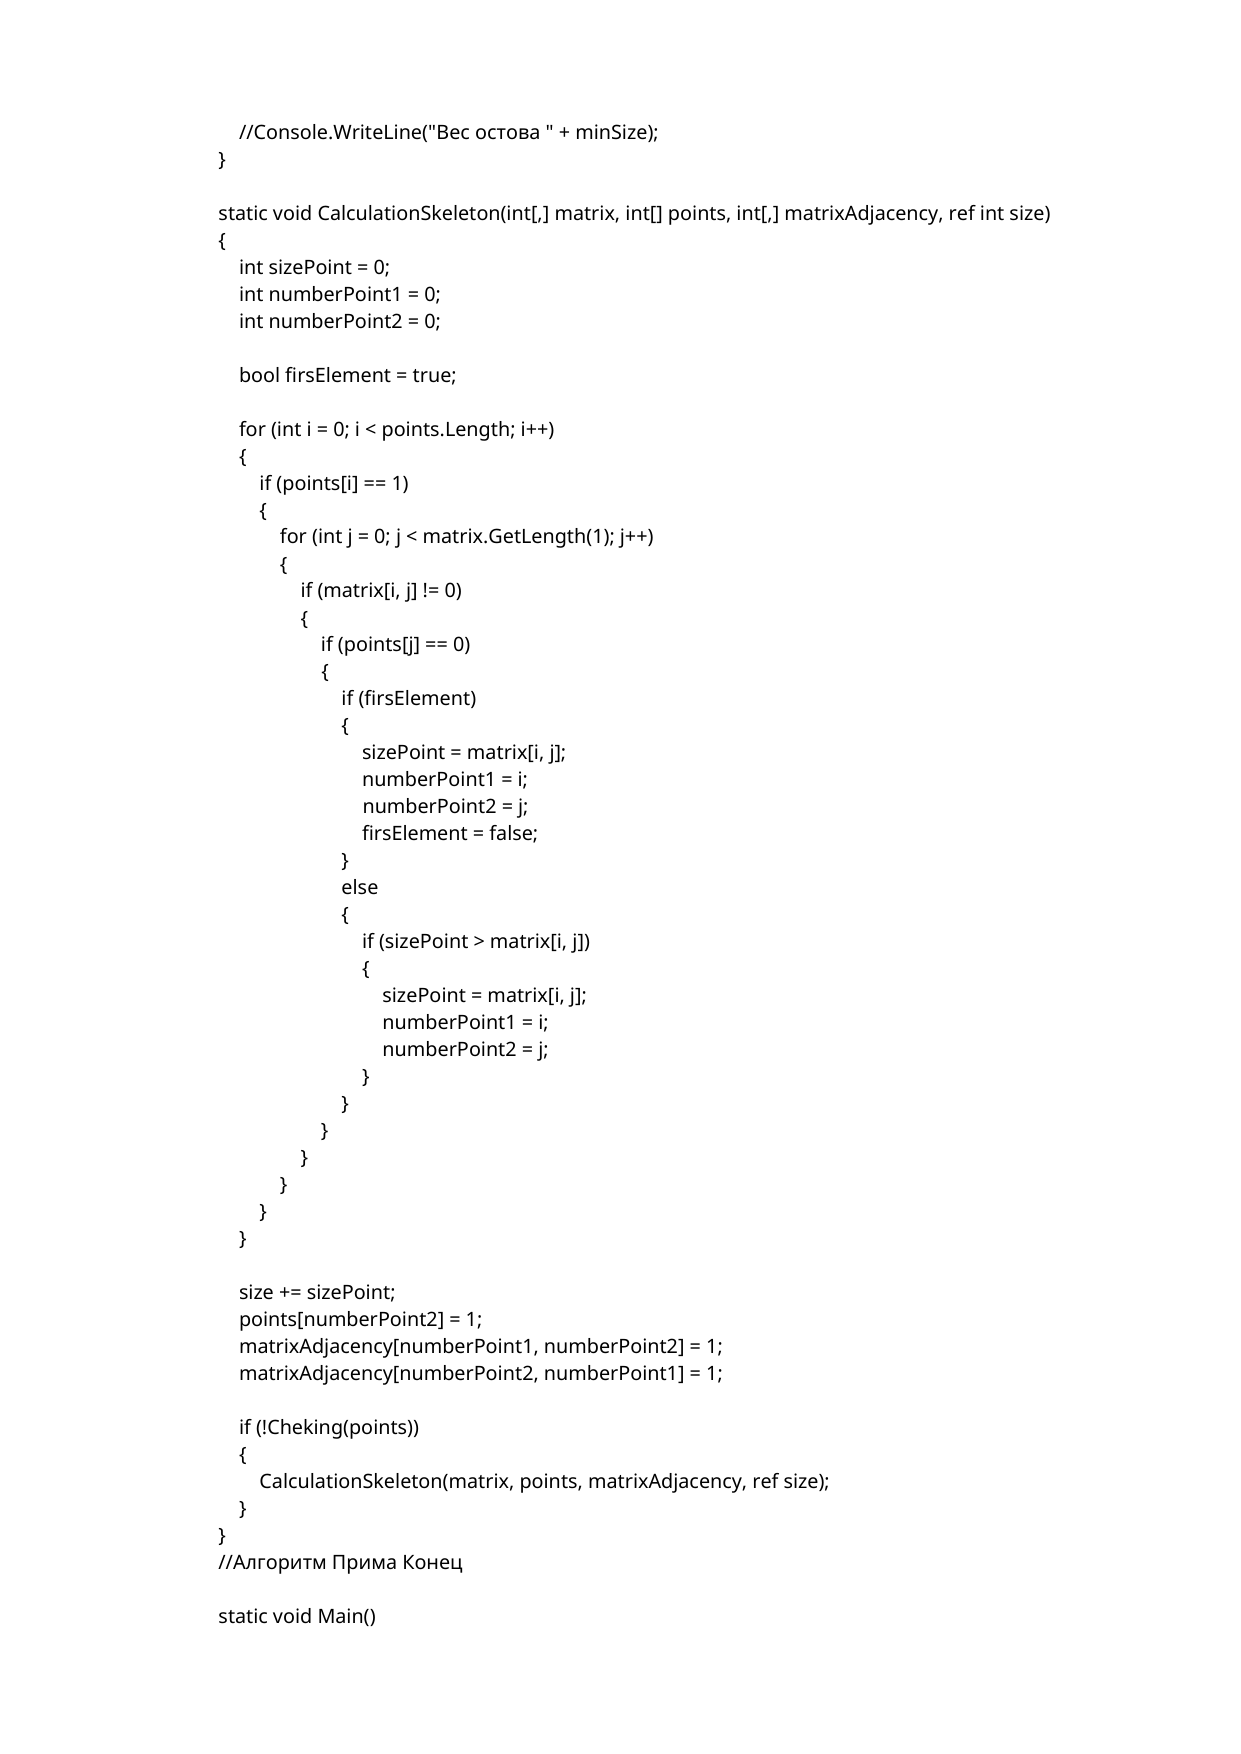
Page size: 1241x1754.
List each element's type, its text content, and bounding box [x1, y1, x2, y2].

text int sizePoint = 0; [177, 253, 1152, 280]
text { [177, 226, 1152, 253]
text //Console.WriteLine("Вес остова " + minSize); [177, 118, 1152, 145]
text } [177, 1062, 1152, 1089]
text bool firsElement = true; [177, 361, 1152, 388]
text } [177, 1494, 1152, 1521]
text numberPoint1 = i; [177, 1008, 1152, 1035]
text matrixAdjacency[numberPoint2, numberPoint1] = 1; [177, 1359, 1152, 1386]
text } [177, 1521, 1152, 1548]
text { [177, 901, 1152, 927]
text CalculationSkeleton(matrix, points, matrixAdjacency, ref size); [177, 1467, 1152, 1494]
text size += sizePoint; [177, 1278, 1152, 1305]
text } [177, 847, 1152, 873]
text if (firsElement) [177, 685, 1152, 712]
text else [177, 873, 1152, 901]
text { [177, 658, 1152, 685]
text { [177, 604, 1152, 631]
text { [177, 496, 1152, 523]
text } [177, 1143, 1152, 1170]
text if (matrix[i, j] != 0) [177, 577, 1152, 604]
text points[numberPoint2] = 1; [177, 1305, 1152, 1332]
text if (points[j] == 0) [177, 631, 1152, 658]
text } [177, 145, 1152, 172]
text int numberPoint2 = 0; [177, 307, 1152, 334]
text if (sizePoint > matrix[i, j]) [177, 927, 1152, 954]
text matrixAdjacency[numberPoint1, numberPoint2] = 1; [177, 1332, 1152, 1359]
text firsElement = false; [177, 819, 1152, 847]
text { [177, 550, 1152, 577]
text for (int i = 0; i < points.Length; i++) [177, 415, 1152, 442]
text if (!Cheking(points)) [177, 1413, 1152, 1440]
text for (int j = 0; j < matrix.GetLength(1); j++) [177, 523, 1152, 550]
text numberPoint2 = j; [177, 1035, 1152, 1062]
text } [177, 1089, 1152, 1116]
text //Алгоритм Прима Конец [177, 1548, 1152, 1575]
text } [177, 1197, 1152, 1224]
text } [177, 1224, 1152, 1251]
text static void CalculationSkeleton(int[,] matrix, int[] points, int[,] matrixAdjacency, ref int size) [177, 199, 1152, 226]
text { [177, 712, 1152, 739]
text sizePoint = matrix[i, j]; [177, 739, 1152, 766]
text { [177, 1440, 1152, 1467]
text sizePoint = matrix[i, j]; [177, 981, 1152, 1008]
text numberPoint1 = i; [177, 766, 1152, 793]
text { [177, 442, 1152, 469]
text static void Main() [177, 1602, 1152, 1629]
text { [177, 954, 1152, 981]
text if (points[i] == 1) [177, 469, 1152, 496]
text } [177, 1170, 1152, 1197]
text numberPoint2 = j; [177, 793, 1152, 819]
text int numberPoint1 = 0; [177, 280, 1152, 307]
text } [177, 1116, 1152, 1143]
